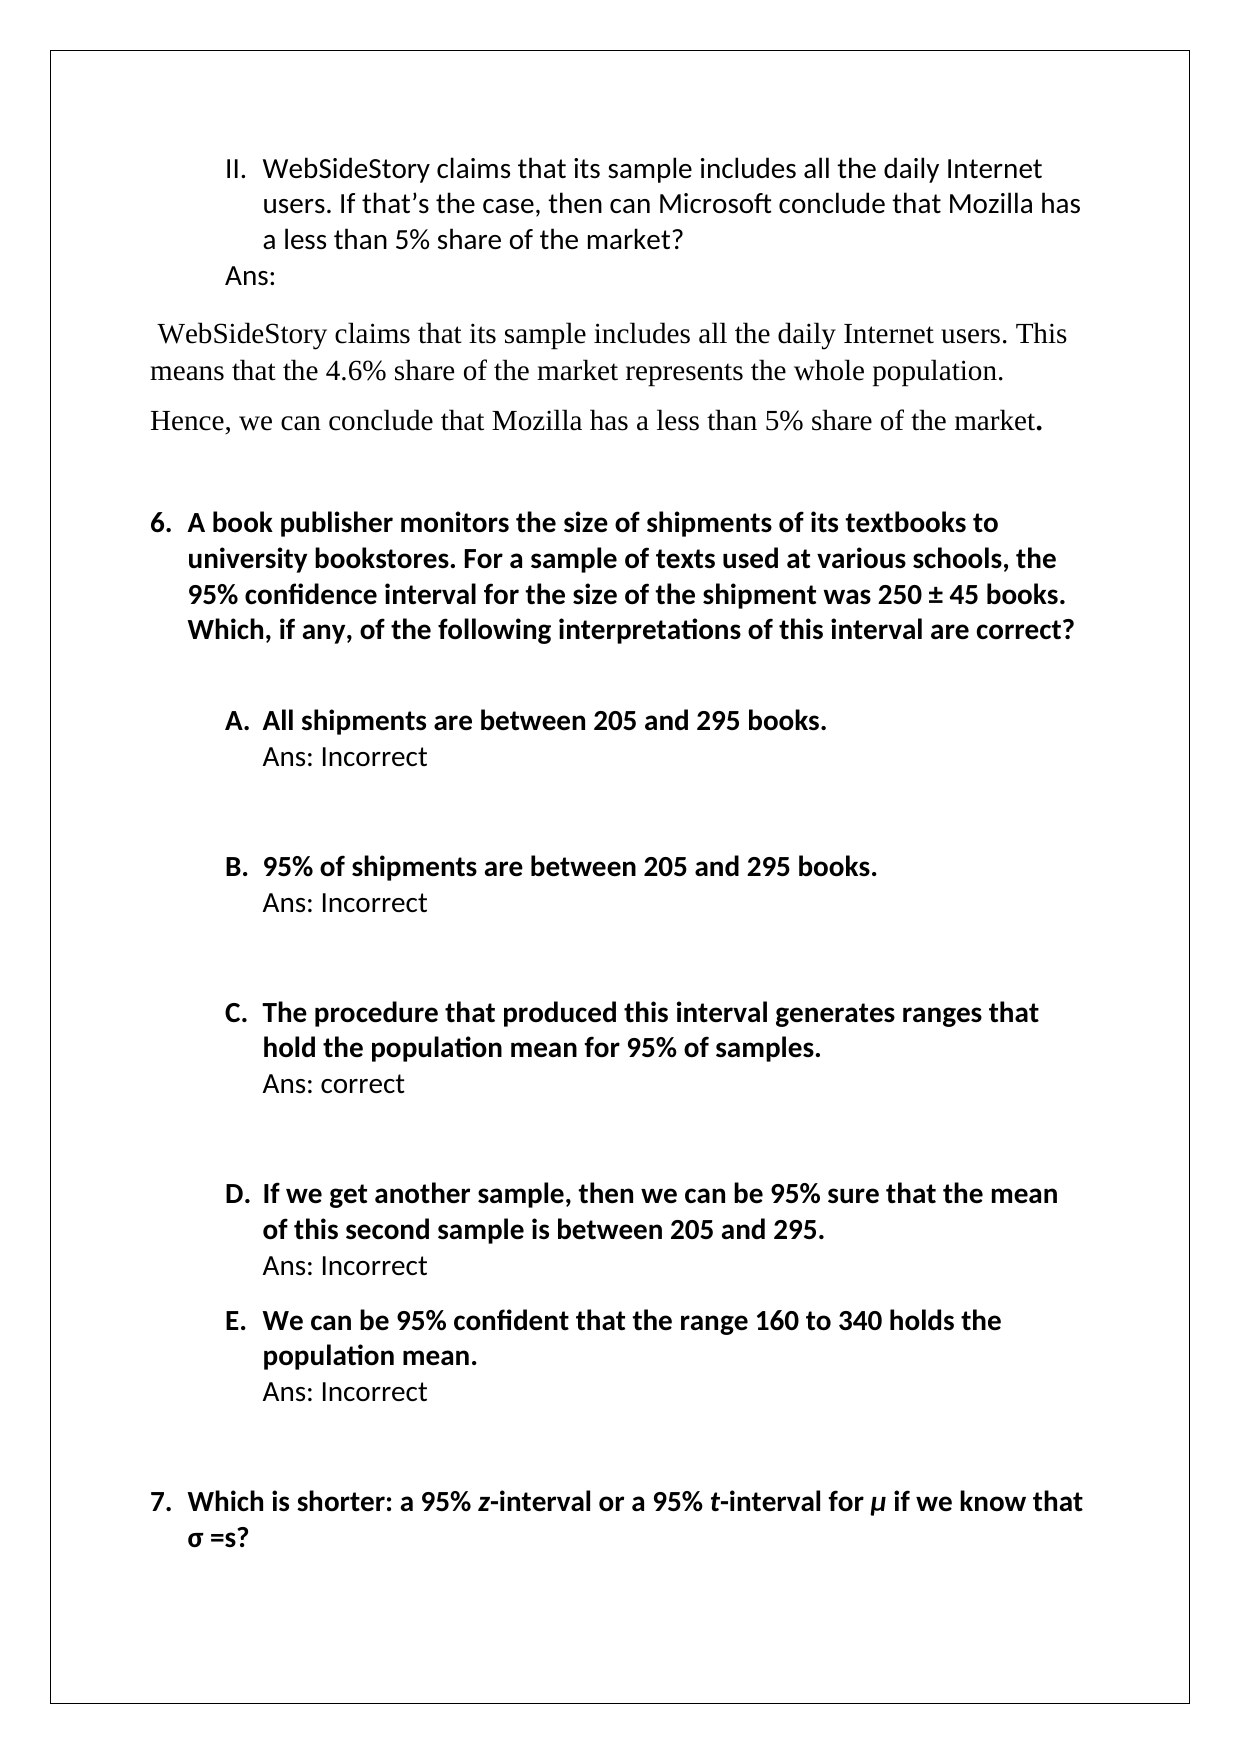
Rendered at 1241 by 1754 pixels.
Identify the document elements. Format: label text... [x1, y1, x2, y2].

list 95% of shipments are between 205 and 295 books. [225, 848, 1090, 884]
list We can be 95% confident that the range 160 to 340 holds the population mean. [225, 1302, 1090, 1373]
list WebSideStory claims that its sample includes all the daily Internet users. If that’s the case, then can Microsoft conclude that Mozilla has a less than 5% share of the market? [225, 150, 1090, 257]
list If we get another sample, then we can be 95% sure that the mean of this second sample is between 205 and 295. [225, 1175, 1090, 1247]
text Ans: Incorrect [262, 1373, 1090, 1408]
list Which is shorter: a 95% z-interval or a 95% t-interval for μ if we know that σ =s? [150, 1483, 1090, 1554]
list All shipments are between 205 and 295 books. [225, 702, 1090, 738]
text WebSideStory claims that its sample includes all the daily Internet users. This means that the 4.6% share of the market represents the whole population. [150, 312, 1090, 387]
text Ans: Incorrect [262, 1247, 1090, 1282]
text Ans: [225, 257, 1090, 292]
text Hence, we can conclude that Mozilla has a less than 5% share of the market. [150, 399, 1090, 437]
text Ans: Incorrect [262, 738, 1090, 773]
list A book publisher monitors the size of shipments of its textbooks to university bookstores. For a sample of texts used at various schools, the 95% confidence interval for the size of the shipment was 250 ± 45 books. Which, if any, of the following interpretations of this interval are correct? [150, 504, 1090, 647]
list The procedure that produced this interval generates ranges that hold the population mean for 95% of samples. [225, 994, 1090, 1065]
text Ans: Incorrect [262, 884, 1090, 919]
text Ans: correct [262, 1065, 1090, 1101]
